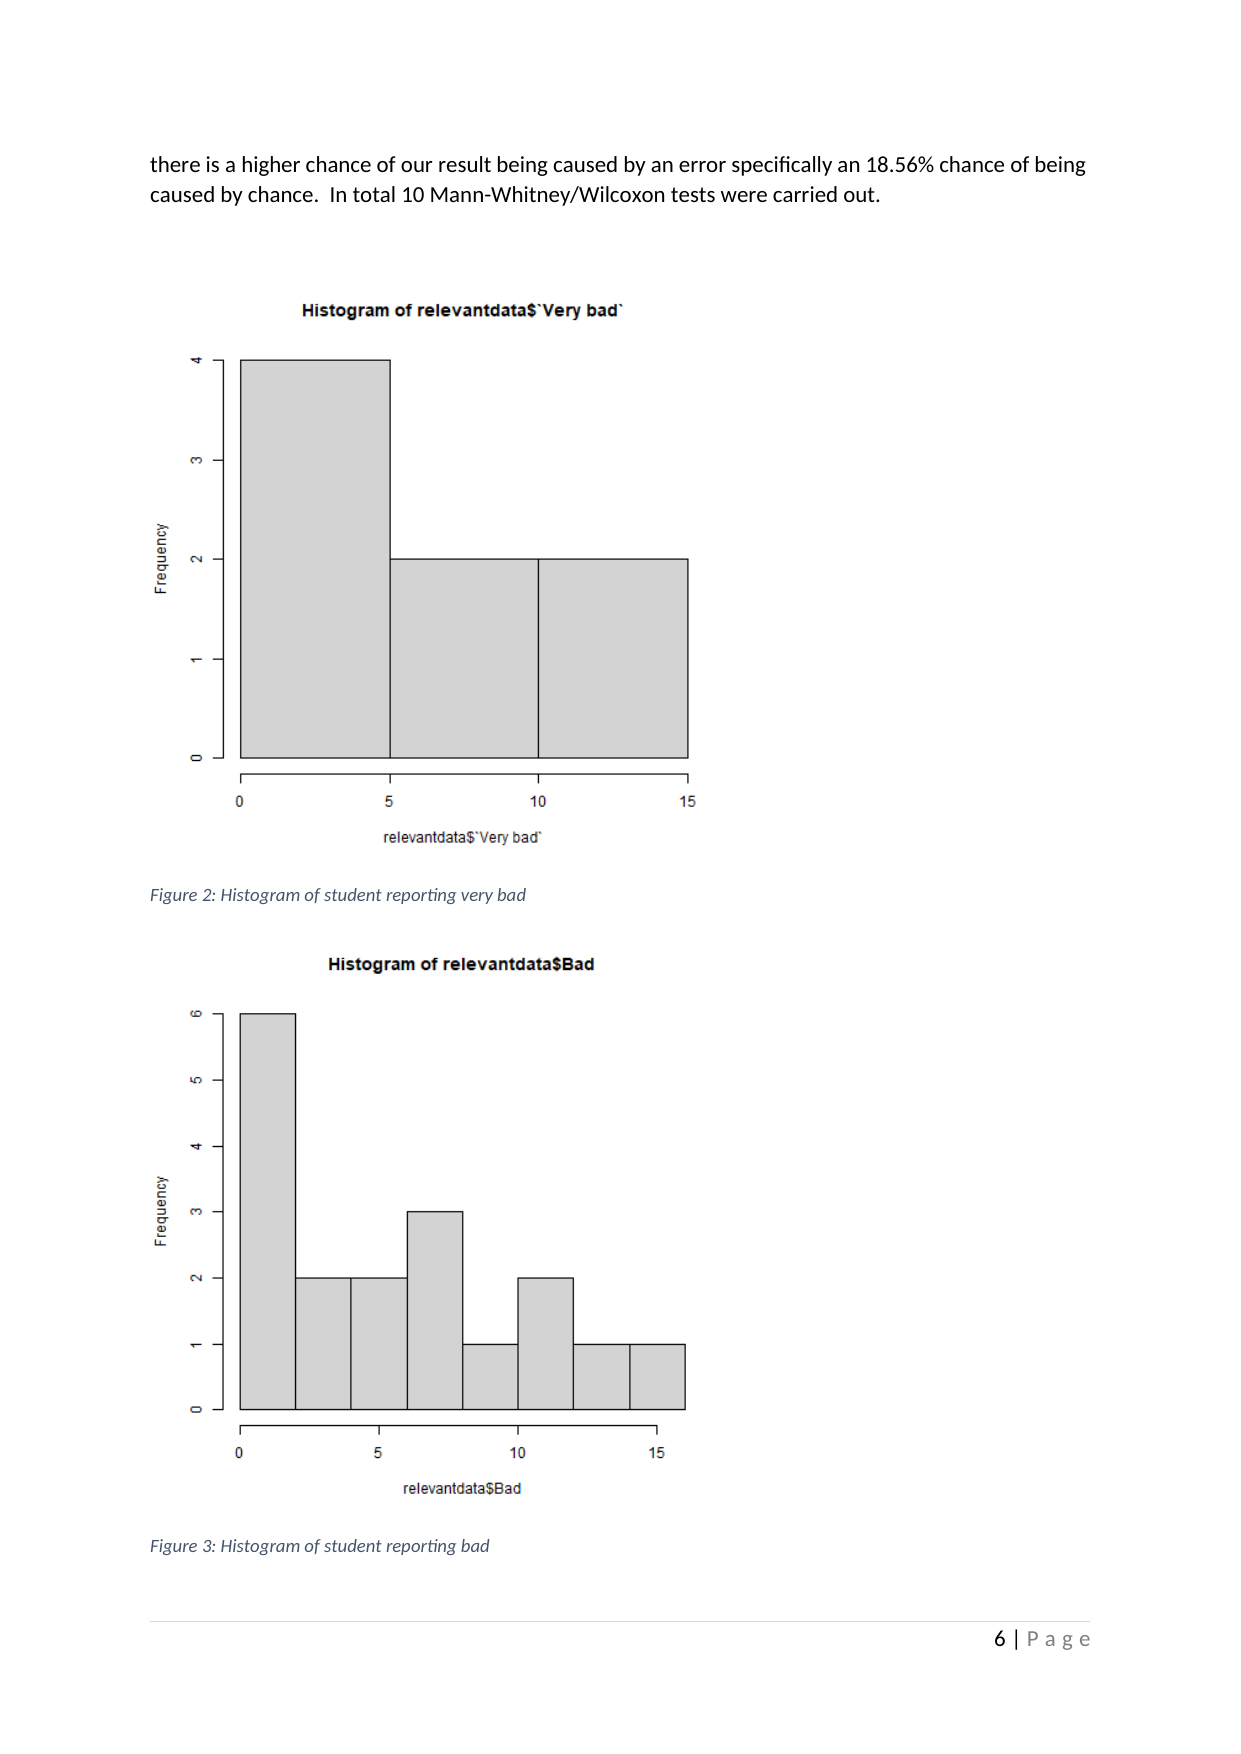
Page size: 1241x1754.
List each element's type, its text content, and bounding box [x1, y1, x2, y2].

picture [150, 926, 739, 1516]
picture [150, 272, 743, 865]
